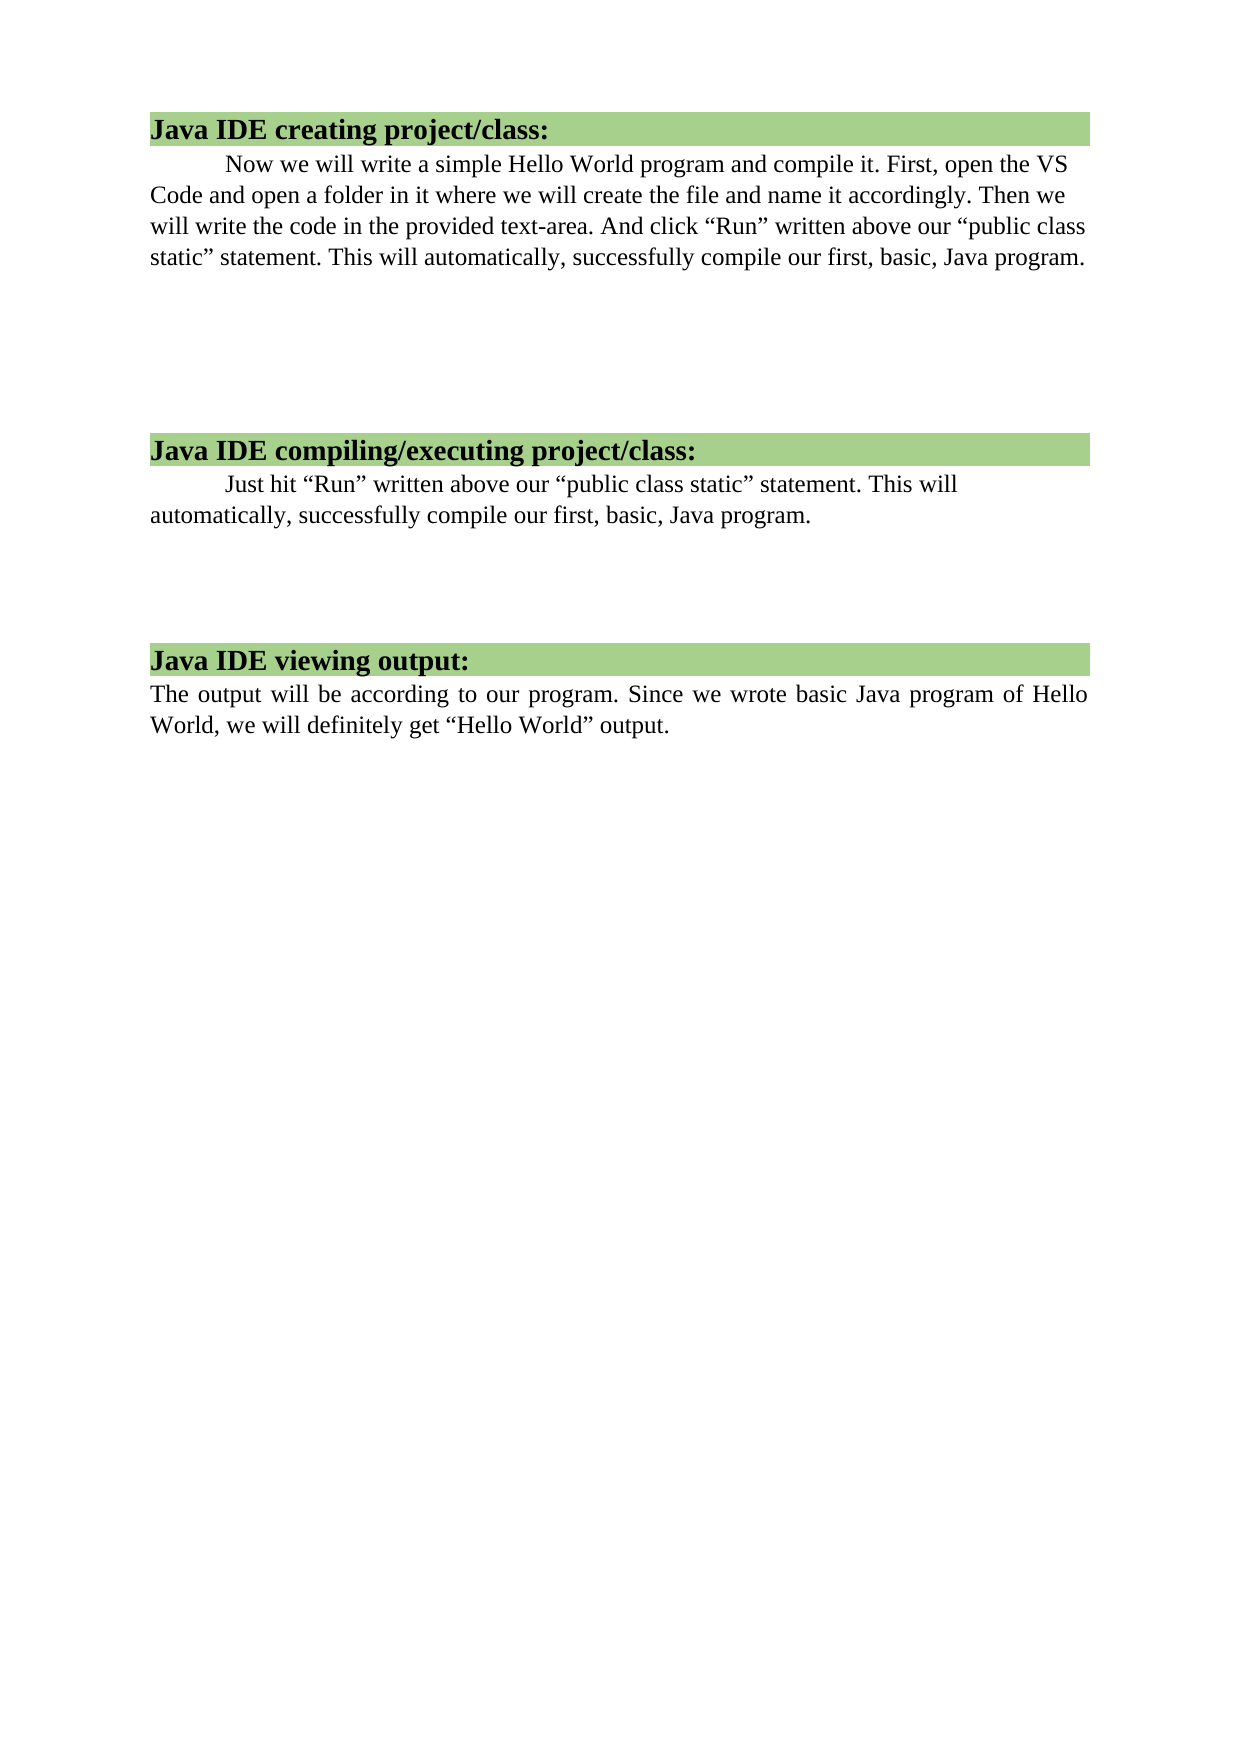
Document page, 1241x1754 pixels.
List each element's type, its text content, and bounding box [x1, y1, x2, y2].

text Java IDE creating project/class: [150, 112, 1090, 146]
text The output will be according to our program. Since we wrote basic Java program of Hello World, we will definitely get “Hello World” output. [150, 679, 1090, 739]
text Now we will write a simple Hello World program and compile it. First, open the VS Code and open a folder in it where we will create the file and name it accordingly. Then we will write the code in the provided text-area. And click “Run” written above our “public class static” statement. This will automatically, successfully compile our first, basic, Java program. [150, 149, 1090, 271]
text Just hit “Run” written above our “public class static” statement. This will automatically, successfully compile our first, basic, Java program. [150, 469, 1090, 528]
text Java IDE compiling/executing project/class: [150, 433, 1090, 466]
text Java IDE viewing output: [150, 643, 1090, 676]
